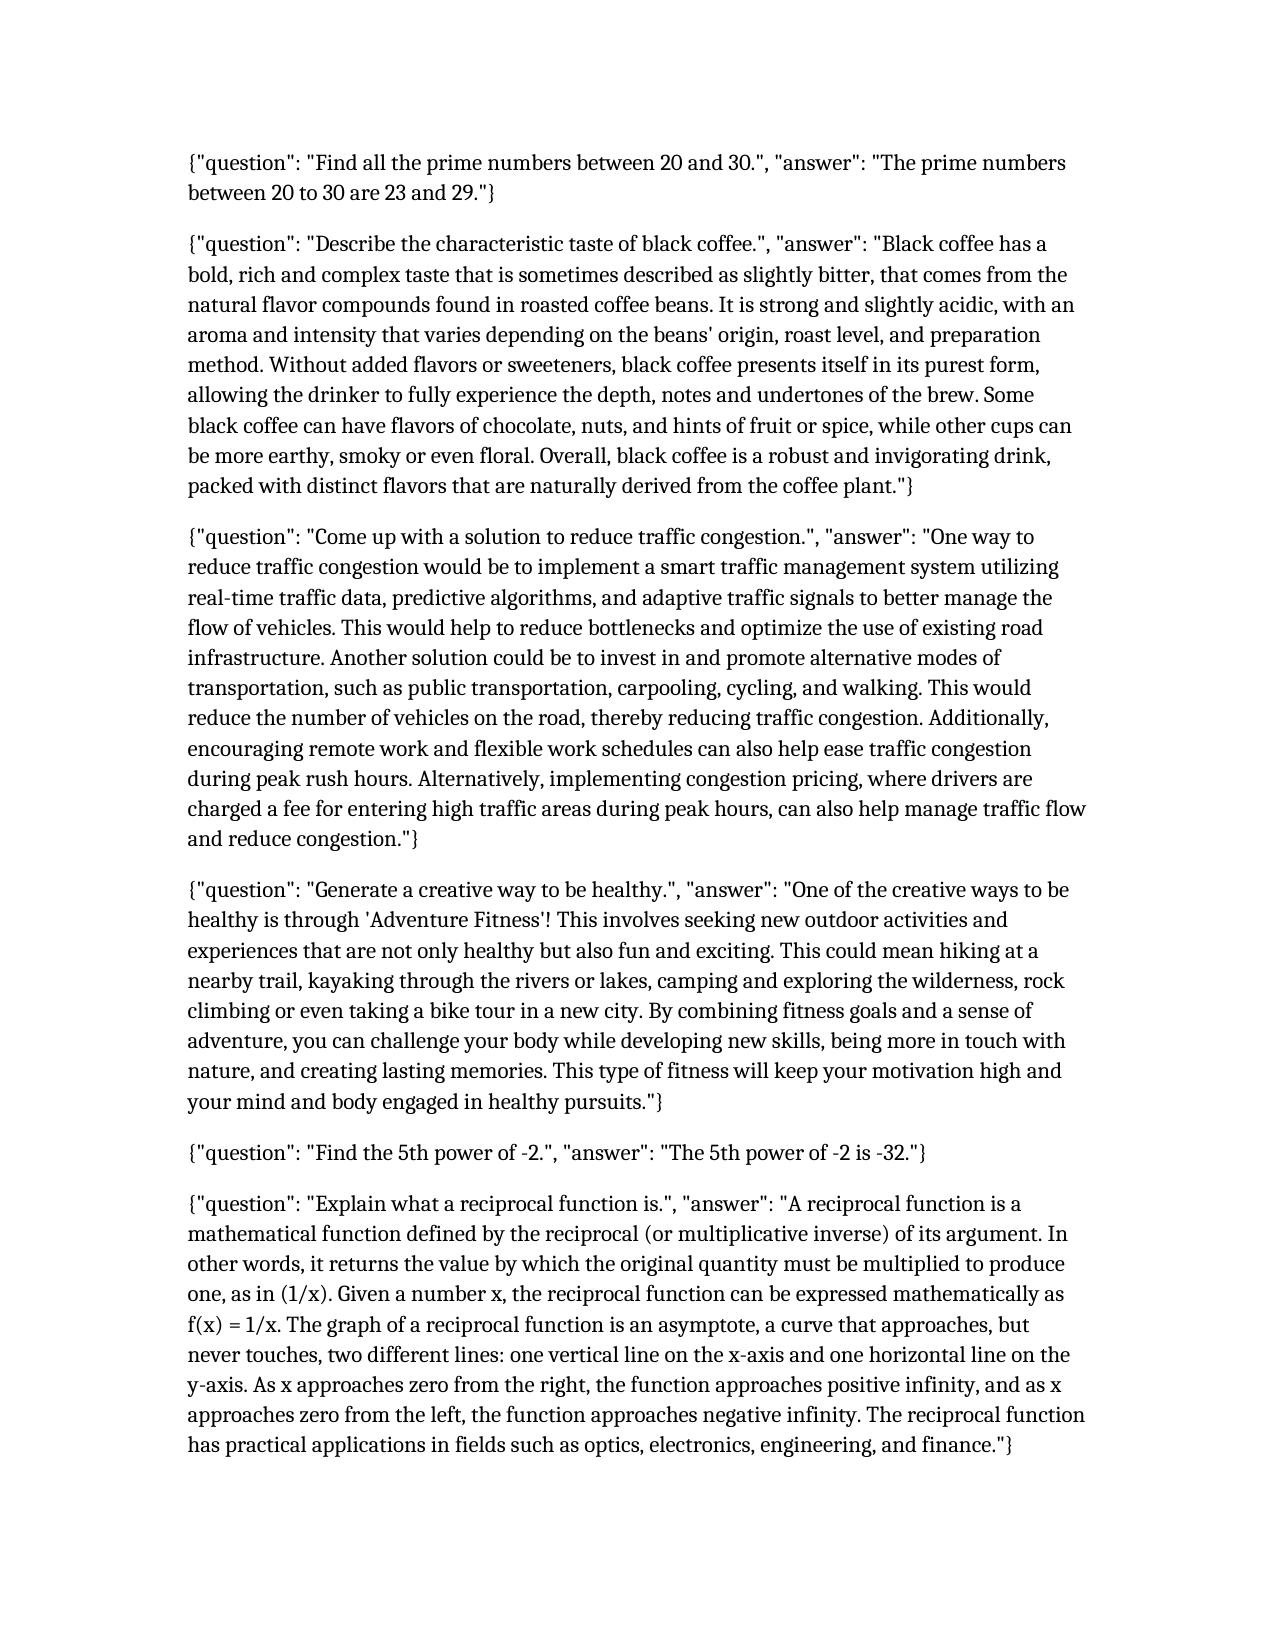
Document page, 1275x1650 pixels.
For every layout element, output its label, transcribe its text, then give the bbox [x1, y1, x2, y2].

text {"question": "Generate a creative way to be healthy.", "answer": "One of the creative ways to be healthy is through 'Adventure Fitness'! This involves seeking new outdoor activities and experiences that are not only healthy but also fun and exciting. This could mean hiking at a nearby trail, kayaking through the rivers or lakes, camping and exploring the wilderness, rock climbing or even taking a bike tour in a new city. By combining fitness goals and a sense of adventure, you can challenge your body while developing new skills, being more in touch with nature, and creating lasting memories. This type of fitness will keep your motivation high and your mind and body engaged in healthy pursuits."} [187, 877, 1087, 1115]
text {"question": "Come up with a solution to reduce traffic congestion.", "answer": "One way to reduce traffic congestion would be to implement a smart traffic management system utilizing real-time traffic data, predictive algorithms, and adaptive traffic signals to better manage the flow of vehicles. This would help to reduce bottlenecks and optimize the use of existing road infrastructure. Another solution could be to invest in and promote alternative modes of transportation, such as public transportation, carpooling, cycling, and walking. This would reduce the number of vehicles on the road, thereby reducing traffic congestion. Additionally, encouraging remote work and flexible work schedules can also help ease traffic congestion during peak rush hours. Alternatively, implementing congestion pricing, where drivers are charged a fee for entering high traffic areas during peak hours, can also help manage traffic flow and reduce congestion."} [187, 524, 1087, 852]
text {"question": "Find all the prime numbers between 20 and 30.", "answer": "The prime numbers between 20 to 30 are 23 and 29."} [187, 150, 1087, 207]
text {"question": "Explain what a reciprocal function is.", "answer": "A reciprocal function is a mathematical function defined by the reciprocal (or multiplicative inverse) of its argument. In other words, it returns the value by which the original quantity must be multiplied to produce one, as in (1/x). Given a number x, the reciprocal function can be expressed mathematically as f(x) = 1/x. The graph of a reciprocal function is an asymptote, a curve that approaches, but never touches, two different lines: one vertical line on the x-axis and one horizontal line on the y-axis. As x approaches zero from the right, the function approaches positive infinity, and as x approaches zero from the left, the function approaches negative infinity. The reciprocal function has practical applications in fields such as optics, electronics, engineering, and finance."} [187, 1191, 1087, 1459]
text {"question": "Find the 5th power of -2.", "answer": "The 5th power of -2 is -32."} [187, 1139, 1087, 1166]
text {"question": "Describe the characteristic taste of black coffee.", "answer": "Black coffee has a bold, rich and complex taste that is sometimes described as slightly bitter, that comes from the natural flavor compounds found in roasted coffee beans. It is strong and slightly acidic, with an aroma and intensity that varies depending on the beans' origin, roast level, and preparation method. Without added flavors or sweeteners, black coffee presents itself in its purest form, allowing the drinker to fully experience the depth, notes and undertones of the brew. Some black coffee can have flavors of chocolate, nuts, and hints of fruit or spice, while other cups can be more earthy, smoky or even floral. Overall, black coffee is a robust and invigorating drink, packed with distinct flavors that are naturally derived from the coffee plant."} [187, 231, 1087, 499]
